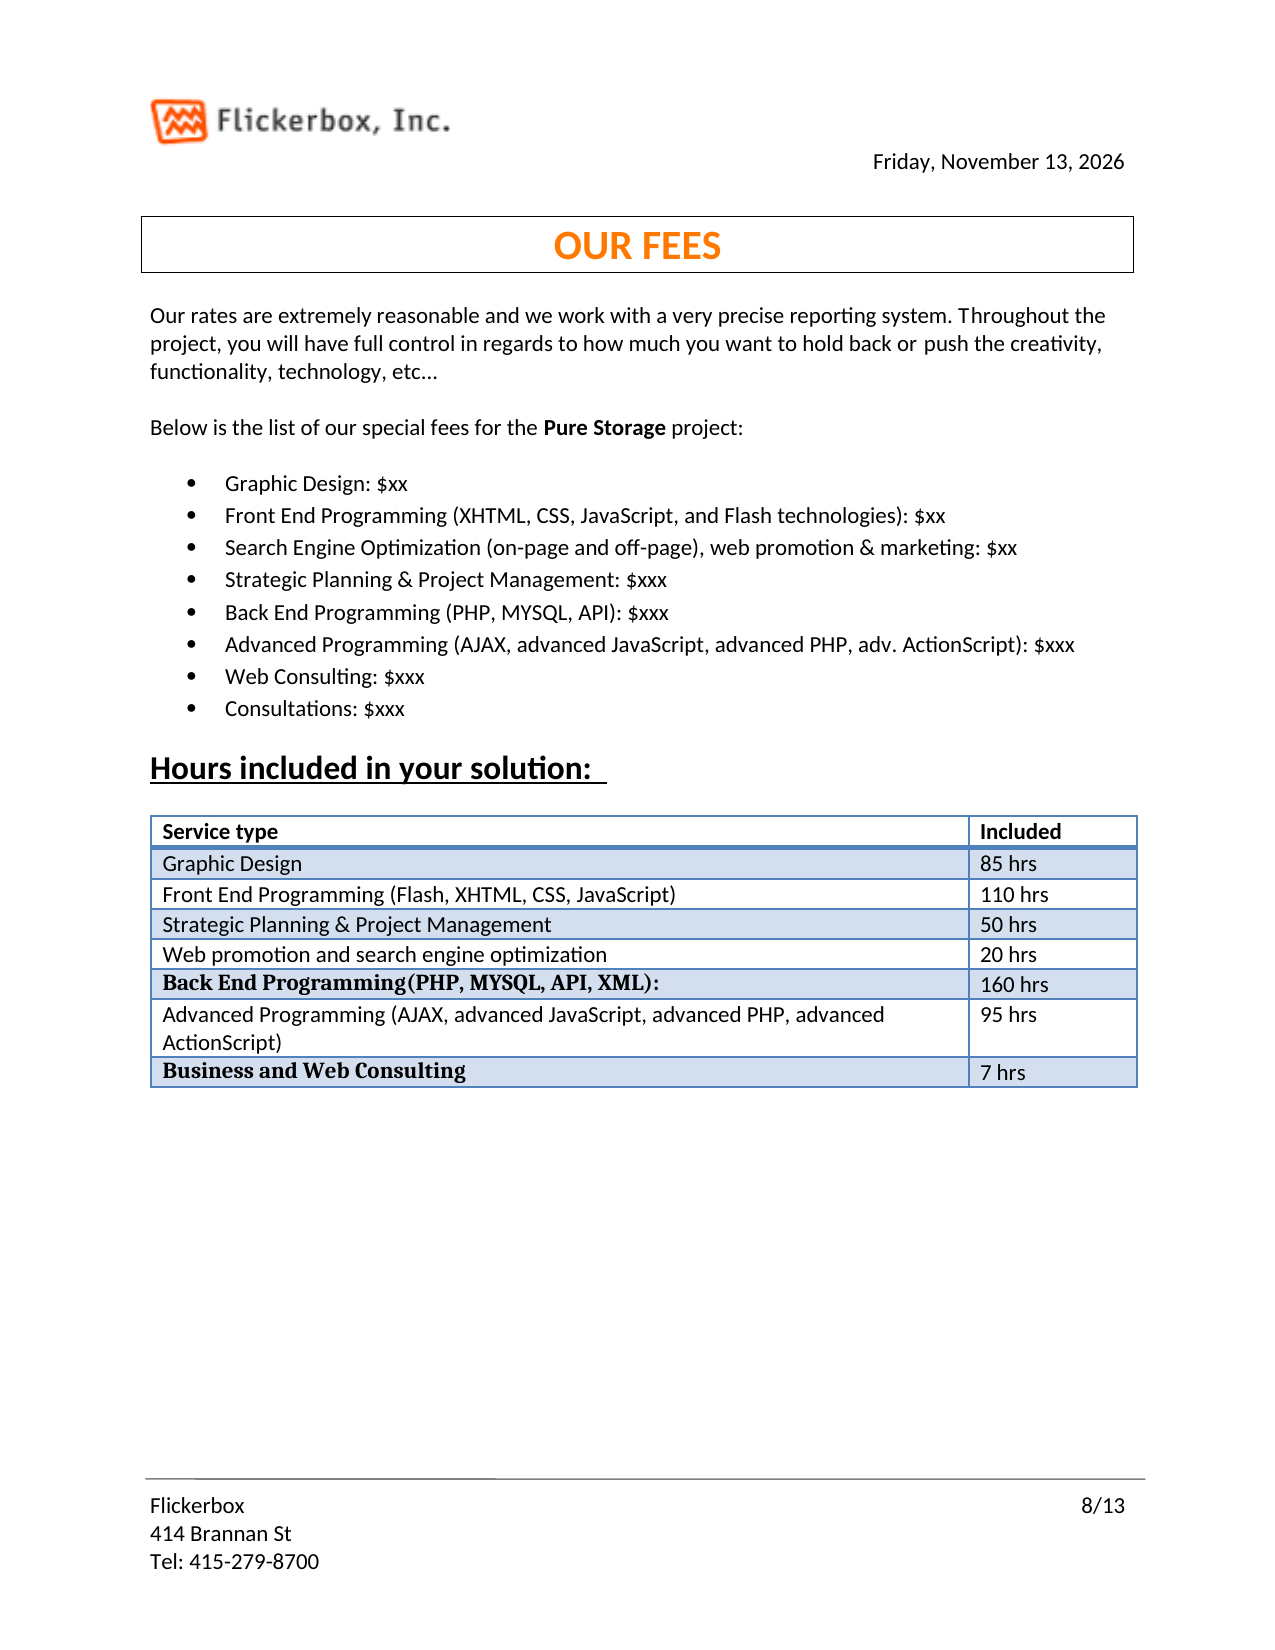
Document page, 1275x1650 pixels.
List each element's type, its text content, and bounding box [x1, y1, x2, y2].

list Consultations: $xxx [187, 694, 1134, 722]
table_header Service type [152, 817, 968, 845]
table_cell Back End Programming(PHP, MYSQL, API, XML): [152, 970, 968, 998]
list Front End Programming (XHTML, CSS, JavaScript, and Flash technologies): $xx [187, 501, 1125, 529]
table_cell 20 hrs [970, 940, 1136, 968]
table_cell 85 hrs [970, 850, 1136, 878]
list Search Engine Optimization (on-page and off-page), web promotion & marketing: $xx [187, 533, 1125, 561]
text Below is the list of our special fees for the Pure Storage project: [150, 413, 1125, 441]
list Web Consulting: $xxx [187, 662, 1134, 690]
table_cell 50 hrs [970, 910, 1136, 938]
table_cell 110 hrs [970, 880, 1136, 908]
list Advanced Programming (AJAX, advanced JavaScript, advanced PHP, adv. ActionScript): $xxx [187, 630, 1134, 658]
table_cell Graphic Design [152, 850, 968, 878]
list Graphic Design: $xx [187, 469, 1125, 497]
table_cell Web promotion and search engine optimization [152, 940, 968, 968]
table_cell Advanced Programming (AJAX, advanced JavaScript, advanced PHP, advanced ActionScript) [152, 1000, 968, 1056]
table_cell 95 hrs [970, 1000, 1136, 1056]
picture [150, 75, 451, 170]
text Our rates are extremely reasonable and we work with a very precise reporting system. Throughout the project, you will have full control in regards to how much you want to hold back or push the creativity, functionality, technology, etc... [150, 301, 1125, 385]
table_cell 7 hrs [970, 1058, 1136, 1086]
table_cell Strategic Planning & Project Management [152, 910, 968, 938]
text OUR FEES [142, 217, 1133, 272]
table_cell Business and Web Consulting [152, 1058, 968, 1086]
list Strategic Planning & Project Management: $xxx [187, 565, 1134, 593]
table_cell Front End Programming (Flash, XHTML, CSS, JavaScript) [152, 880, 968, 908]
table_cell 160 hrs [970, 970, 1136, 998]
table_header Included [970, 817, 1136, 845]
text Hours included in your solution: [150, 747, 1125, 788]
list Back End Programming (PHP, MYSQL, API): $xxx [187, 598, 1125, 626]
